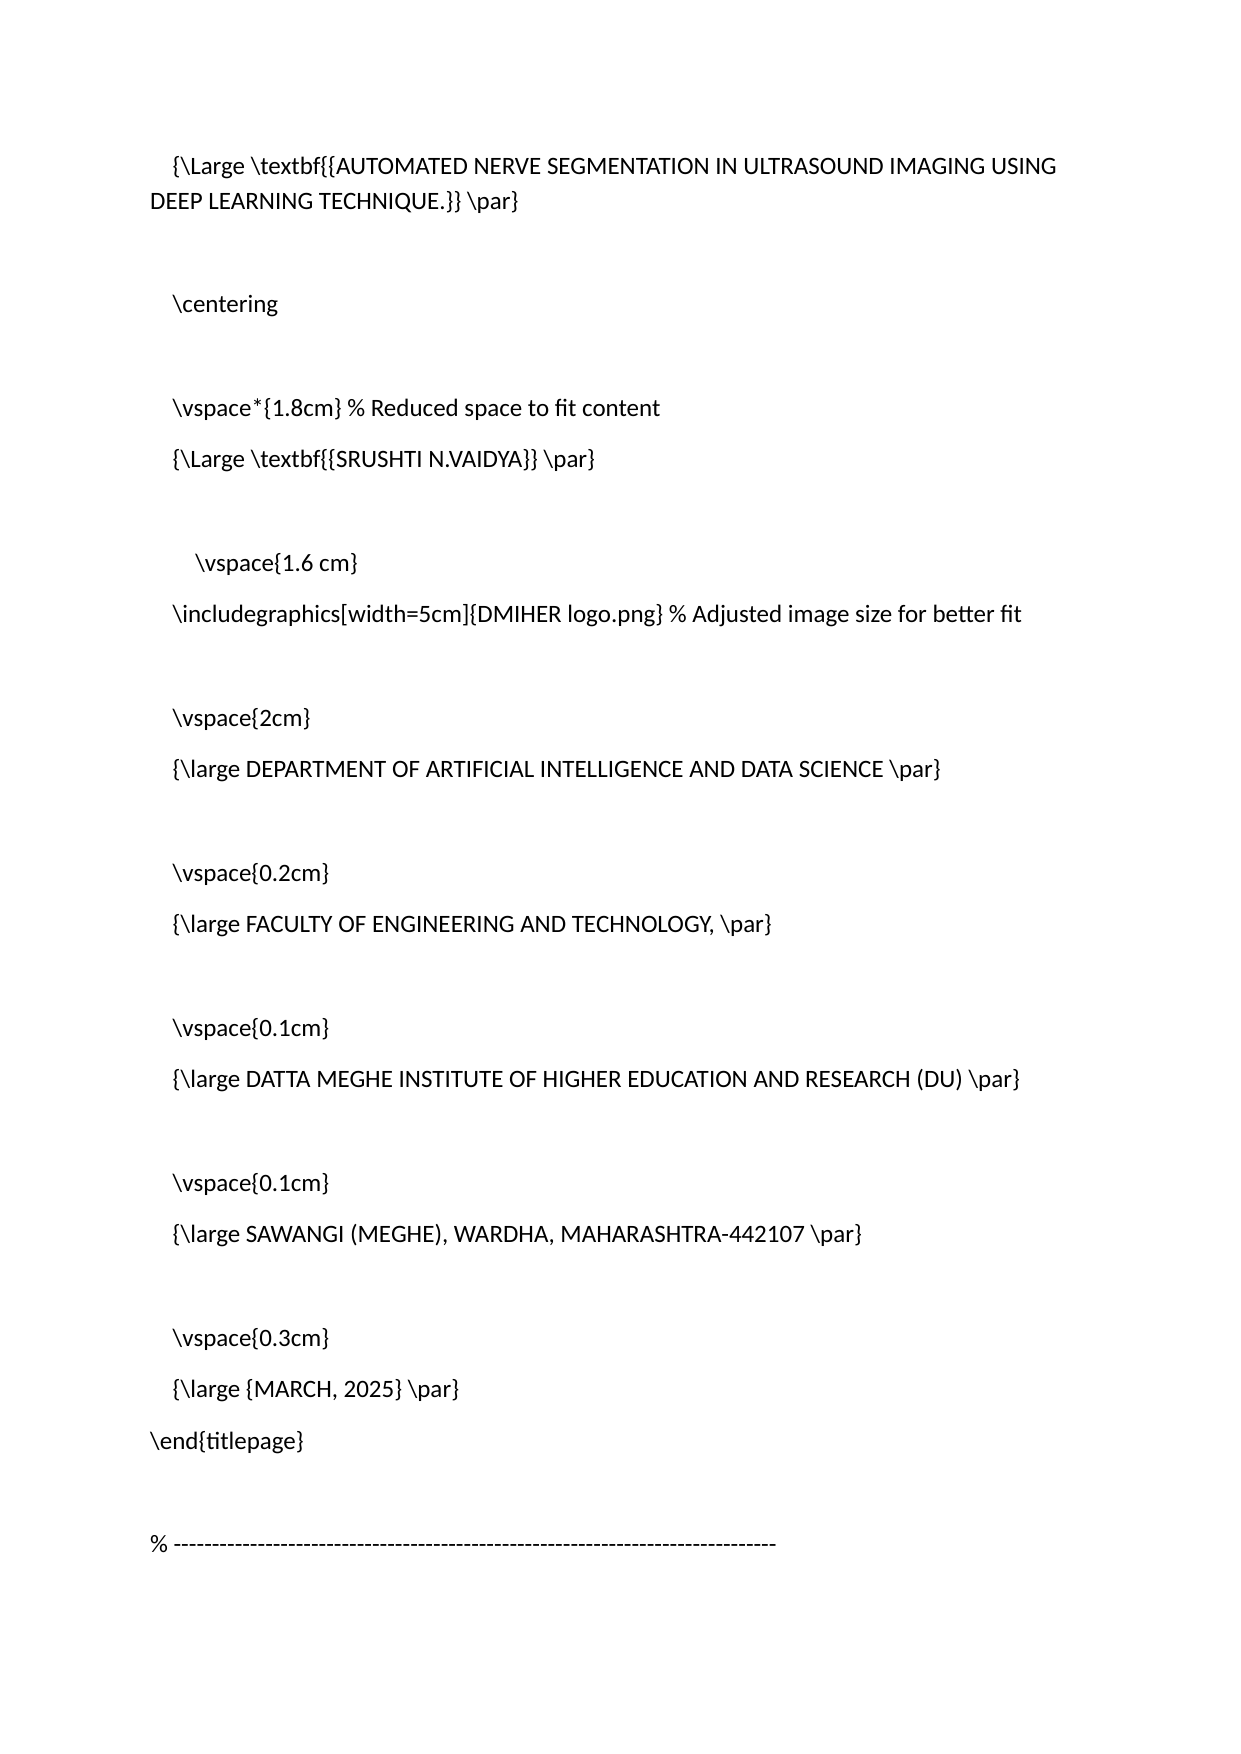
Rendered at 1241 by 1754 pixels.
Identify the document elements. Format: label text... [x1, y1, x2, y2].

text \vspace*{1.8cm} % Reduced space to fit content [150, 392, 1090, 422]
text {\large {MARCH, 2025} \par} [150, 1373, 1090, 1404]
text \includegraphics[width=5cm]{DMIHER logo.png} % Adjusted image size for better fit [150, 598, 1090, 629]
text \centering [150, 288, 1090, 319]
text {\large FACULTY OF ENGINEERING AND TECHNOLOGY, \par} [150, 908, 1090, 939]
text \vspace{0.1cm} [150, 1012, 1090, 1042]
text \vspace{0.1cm} [150, 1167, 1090, 1197]
text \end{titlepage} [150, 1425, 1090, 1456]
text {\Large \textbf{{AUTOMATED NERVE SEGMENTATION IN ULTRASOUND IMAGING USING DEEP LEARNING TECHNIQUE.}} \par} [150, 150, 1090, 216]
text \vspace{2cm} [150, 702, 1090, 732]
text \vspace{1.6 cm} [150, 547, 1090, 577]
text \vspace{0.3cm} [150, 1322, 1090, 1352]
text \vspace{0.2cm} [150, 857, 1090, 887]
text % ------------------------------------------------------------------------------- [150, 1528, 1090, 1559]
text {\large SAWANGI (MEGHE), WARDHA, MAHARASHTRA-442107 \par} [150, 1218, 1090, 1249]
text {\large DEPARTMENT OF ARTIFICIAL INTELLIGENCE AND DATA SCIENCE \par} [150, 753, 1090, 784]
text {\Large \textbf{{SRUSHTI N.VAIDYA}} \par} [150, 443, 1090, 474]
text {\large DATTA MEGHE INSTITUTE OF HIGHER EDUCATION AND RESEARCH (DU) \par} [150, 1063, 1090, 1094]
